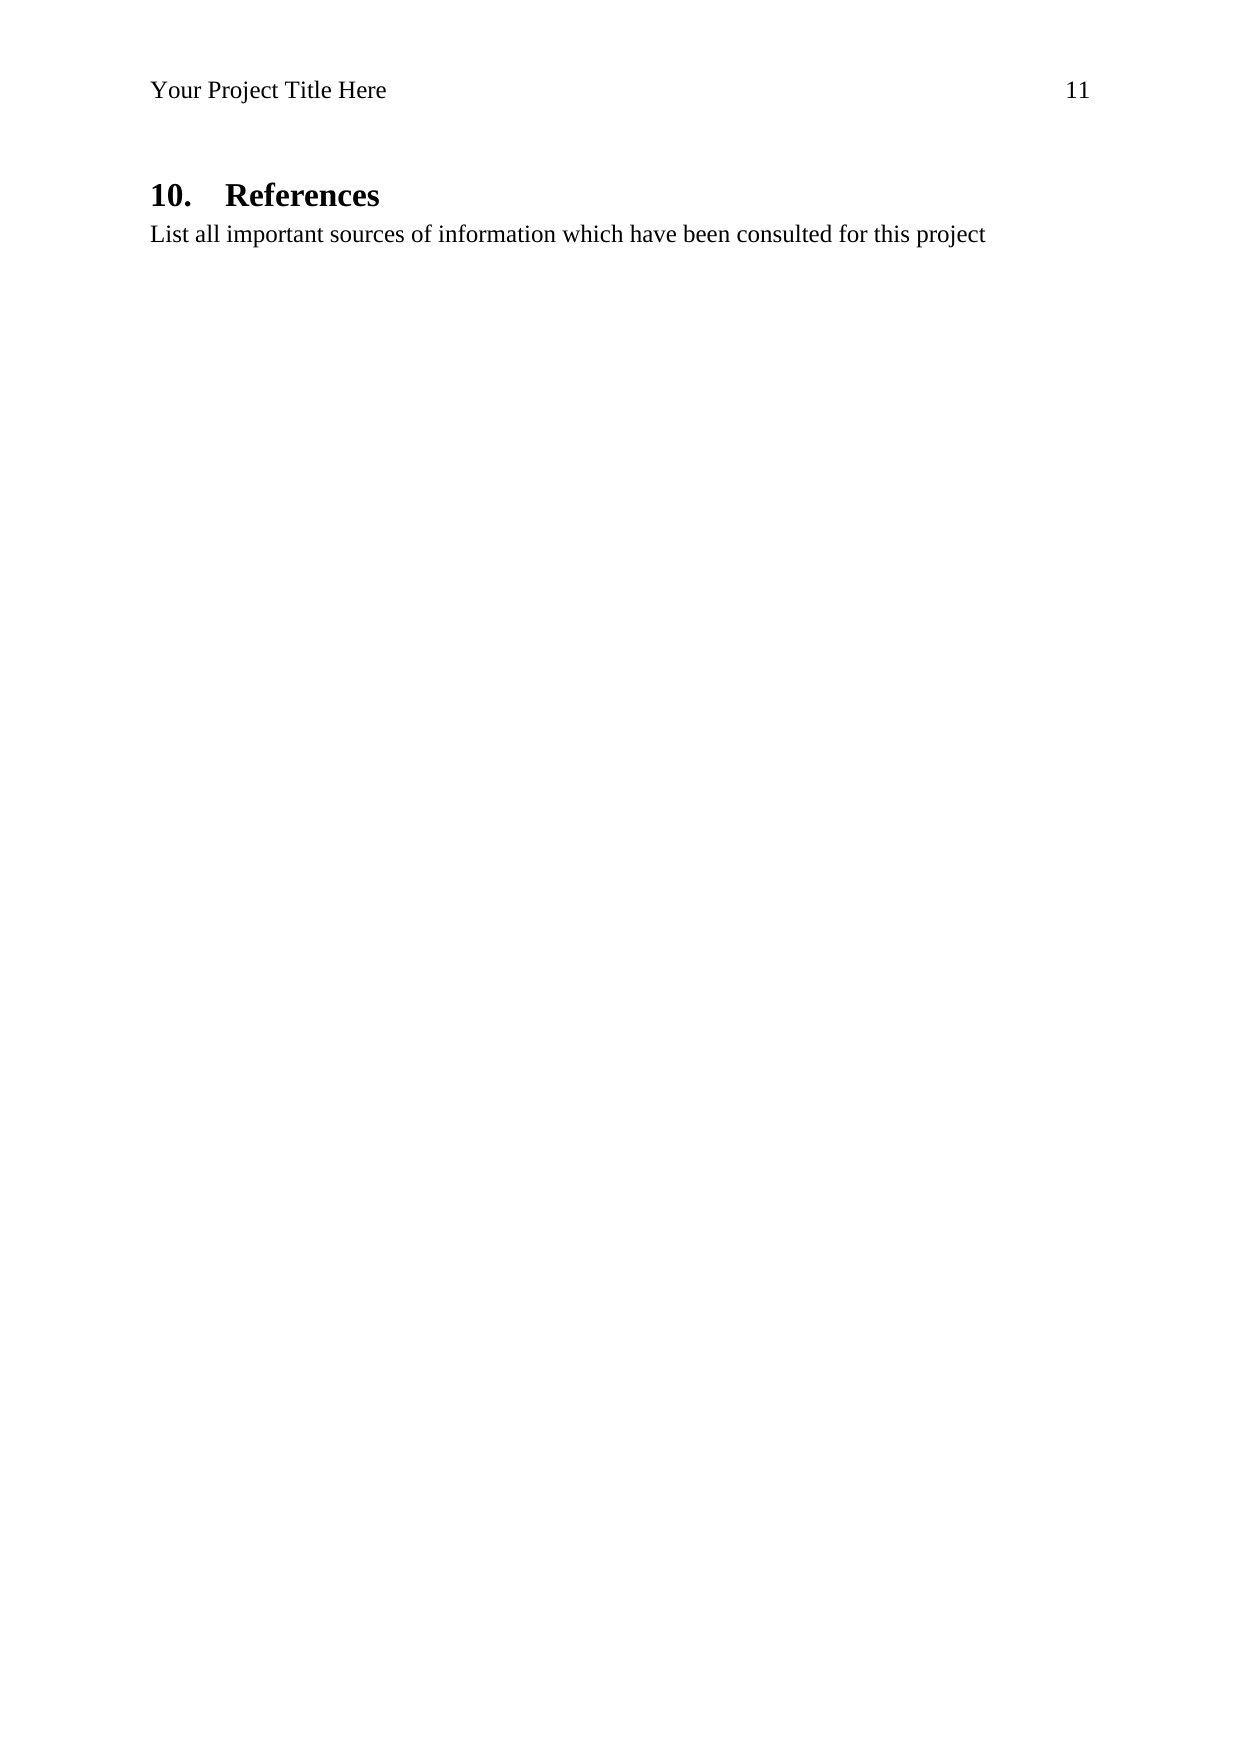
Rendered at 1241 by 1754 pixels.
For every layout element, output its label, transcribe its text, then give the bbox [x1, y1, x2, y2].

text List all important sources of information which have been consulted for this project [150, 219, 1090, 248]
subtitle References [150, 175, 1090, 213]
